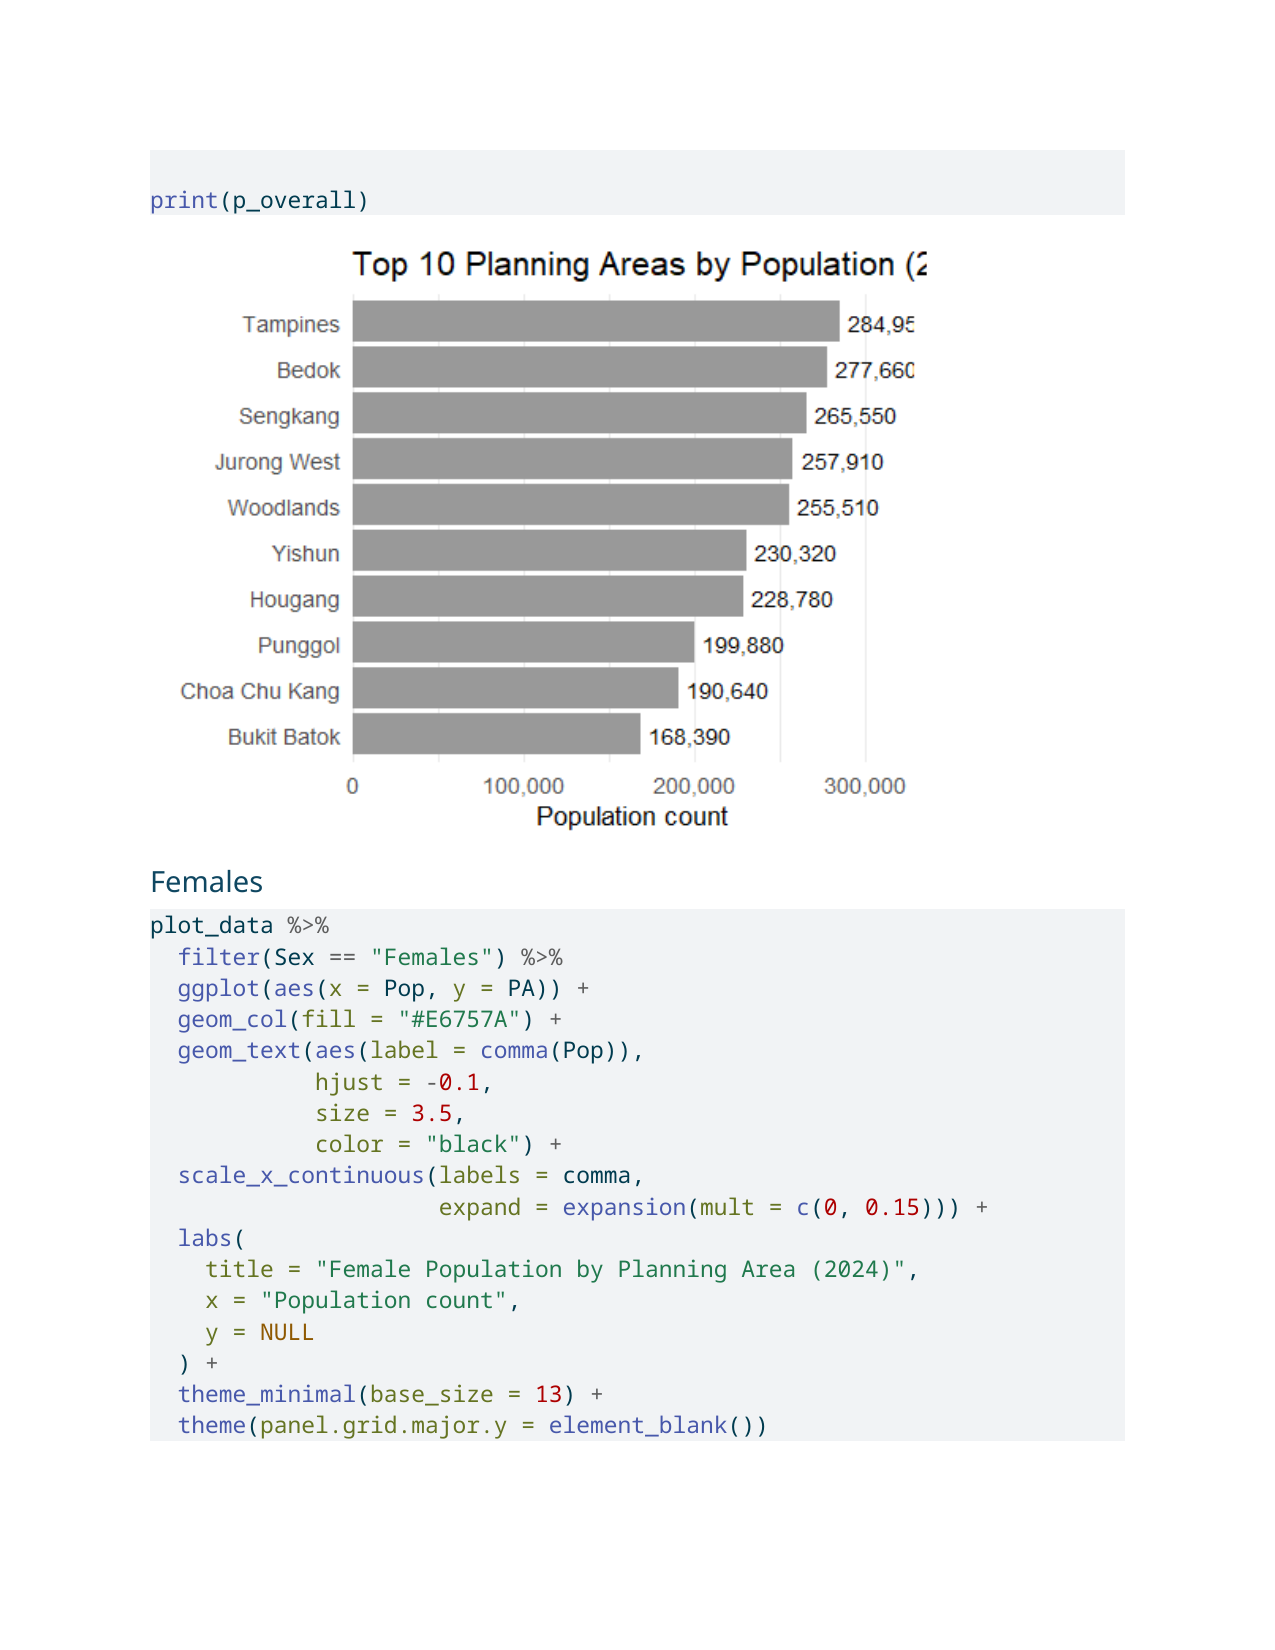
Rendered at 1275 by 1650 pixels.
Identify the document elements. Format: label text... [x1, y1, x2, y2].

text plot_data %>% filter(Sex == "Females") %>% ggplot(aes(x = Pop, y = PA)) + geom_col(fill = "#E6757A") + geom_text(aes(label = comma(Pop)), hjust = -0.1, size = 3.5, color = "black") + scale_x_continuous(labels = comma, expand = expansion(mult = c(0, 0.15))) + labs( title = "Female Population by Planning Area (2024)", x = "Population count", y = NULL ) + theme_minimal(base_size = 13) + theme(panel.grid.major.y = element_blank()) [219, 909, 1125, 1441]
subtitle Females [150, 861, 1125, 901]
picture [168, 236, 927, 843]
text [150, 150, 1125, 215]
